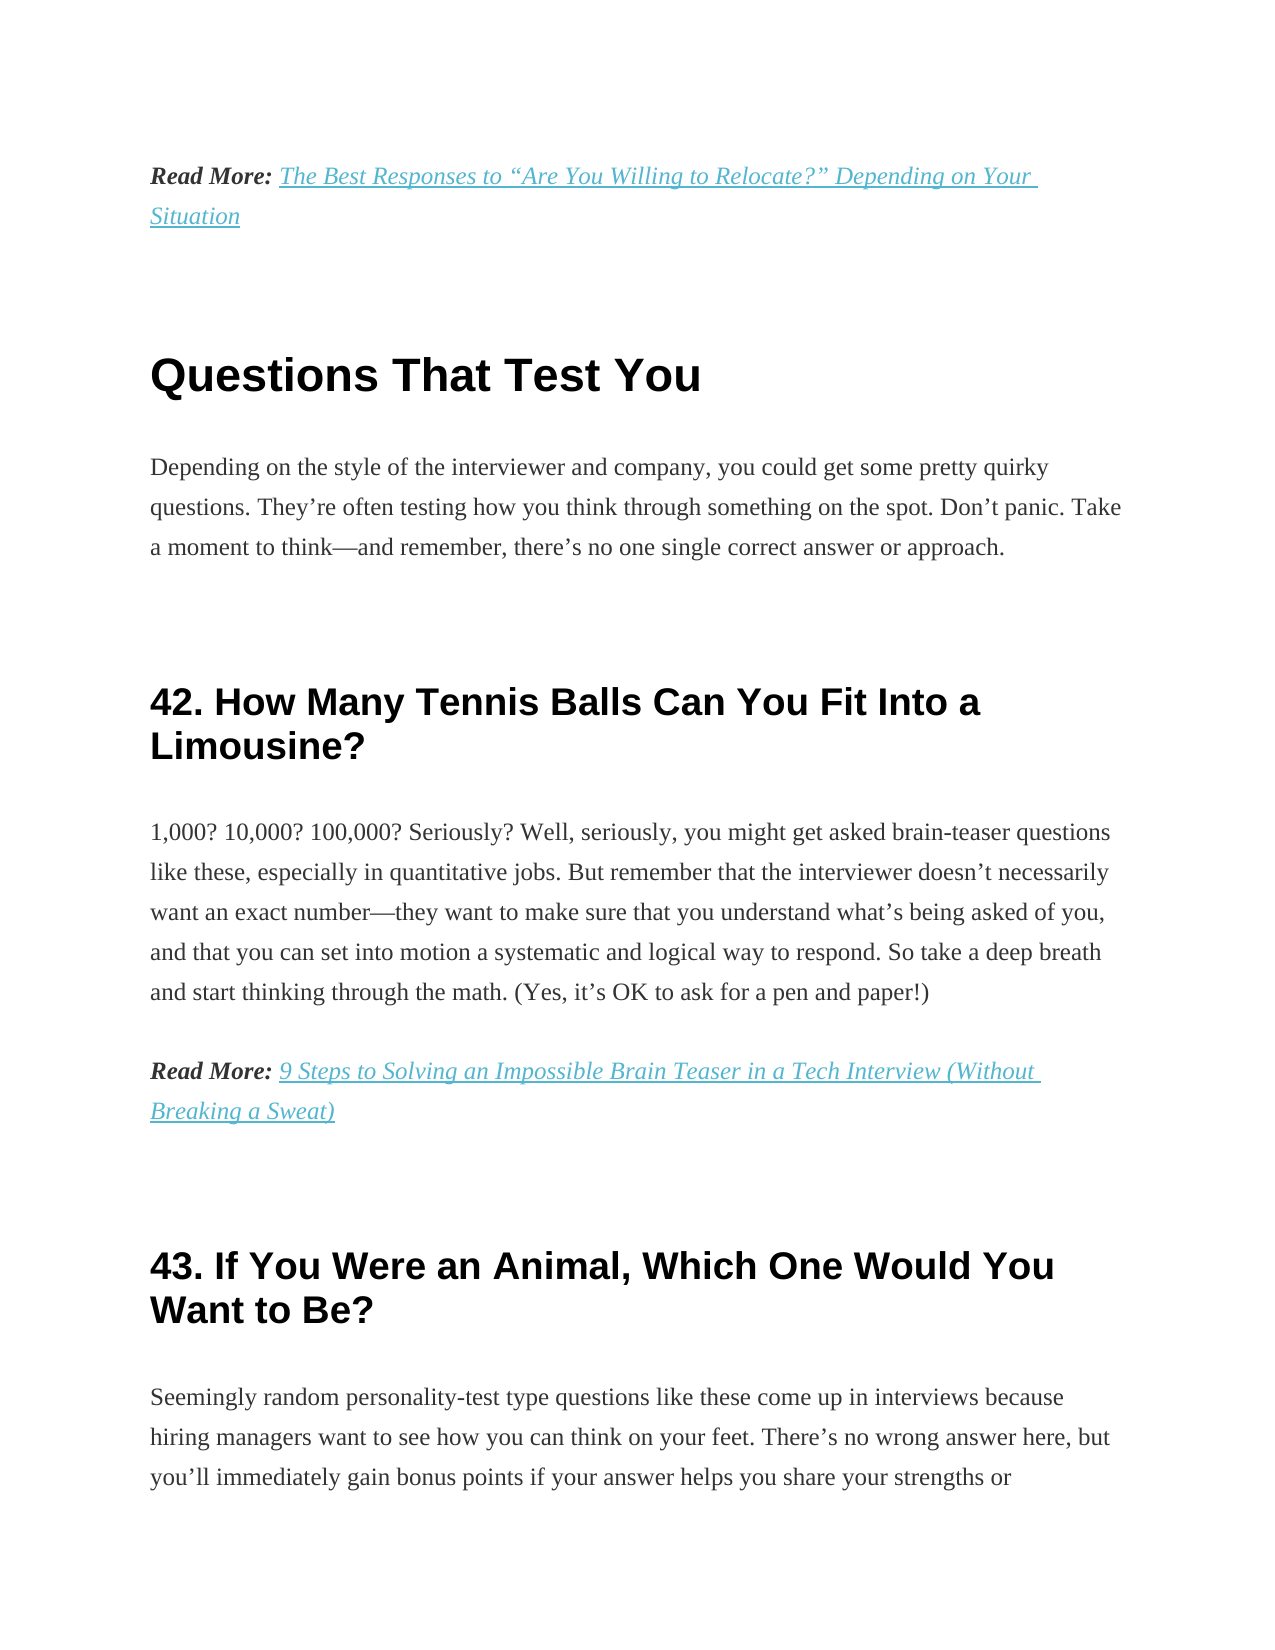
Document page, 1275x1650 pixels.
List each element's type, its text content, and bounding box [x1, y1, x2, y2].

text Read More: The Best Responses to “Are You Willing to Relocate?” Depending on Your Situation [150, 150, 1125, 230]
text Questions That Test You [150, 348, 1125, 402]
text 42. How Many Tennis Balls Can You Fit Into a Limousine? [150, 679, 1125, 767]
text 1,000? 10,000? 100,000? Seriously? Well, seriously, you might get asked brain-teaser questions like these, especially in quantitative jobs. But remember that the interviewer doesn’t necessarily want an exact number—they want to make sure that you understand what’s being asked of you, and that you can set into motion a systematic and logical way to respond. So take a deep breath and start thinking through the math. (Yes, it’s OK to ask for a pen and paper!) [150, 806, 1125, 1006]
text Read More: 9 Steps to Solving an Impossible Brain Teaser in a Tech Interview (Without Breaking a Sweat) [150, 1045, 1125, 1125]
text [150, 1371, 1125, 1491]
text 43. If You Were an Animal, Which One Would You Want to Be? [150, 1243, 1125, 1332]
text Depending on the style of the interviewer and company, you could get some pretty quirky questions. They’re often testing how you think through something on the spot. Don’t panic. Take a moment to think—and remember, there’s no one single correct answer or approach. [150, 441, 1125, 561]
